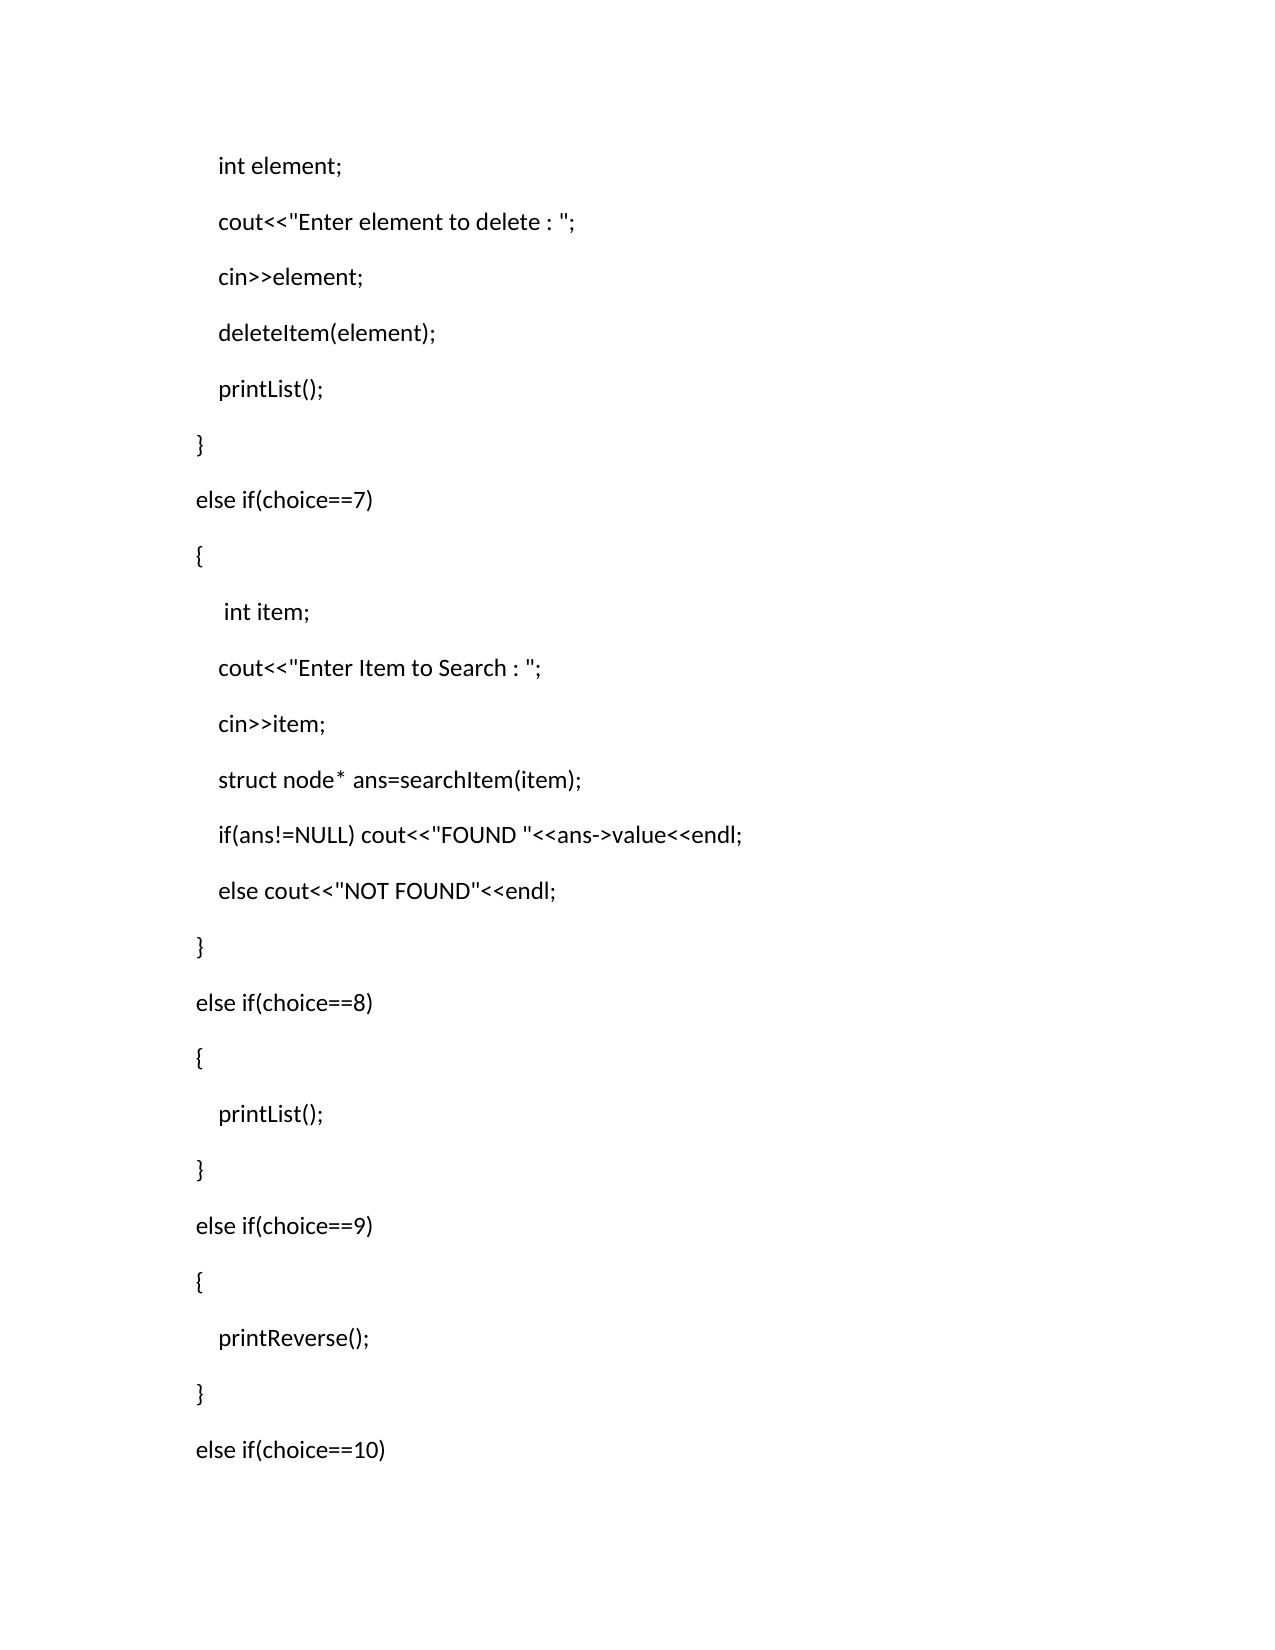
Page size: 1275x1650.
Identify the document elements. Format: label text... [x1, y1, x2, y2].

text cout<<"Enter element to delete : "; cin>>element; deleteItem(element); [218, 206, 577, 347]
text { [196, 541, 1139, 571]
text if(ans!=NULL) cout<<"FOUND "<<ans->value<<endl; else cout<<"NOT FOUND"<<endl; [218, 819, 745, 906]
text cout<<"Enter Item to Search : "; cin>>item; [218, 652, 544, 739]
text } [196, 1154, 1139, 1185]
text else if(choice==7) [196, 484, 1139, 515]
text int element; [218, 150, 1139, 181]
text else if(choice==9) [196, 1211, 1139, 1241]
text printList(); [218, 1098, 1139, 1129]
text { [196, 1042, 1139, 1073]
text } [196, 429, 1139, 459]
text } [196, 931, 1139, 961]
text } [196, 1378, 1139, 1409]
text { [196, 1266, 1139, 1297]
text int item; [224, 596, 1139, 627]
text printReverse(); [218, 1322, 1139, 1353]
text printList(); [218, 373, 1139, 403]
text else if(choice==8) [196, 987, 1139, 1017]
text else if(choice==10) [196, 1434, 1139, 1464]
text struct node* ans=searchItem(item); [218, 764, 1139, 794]
